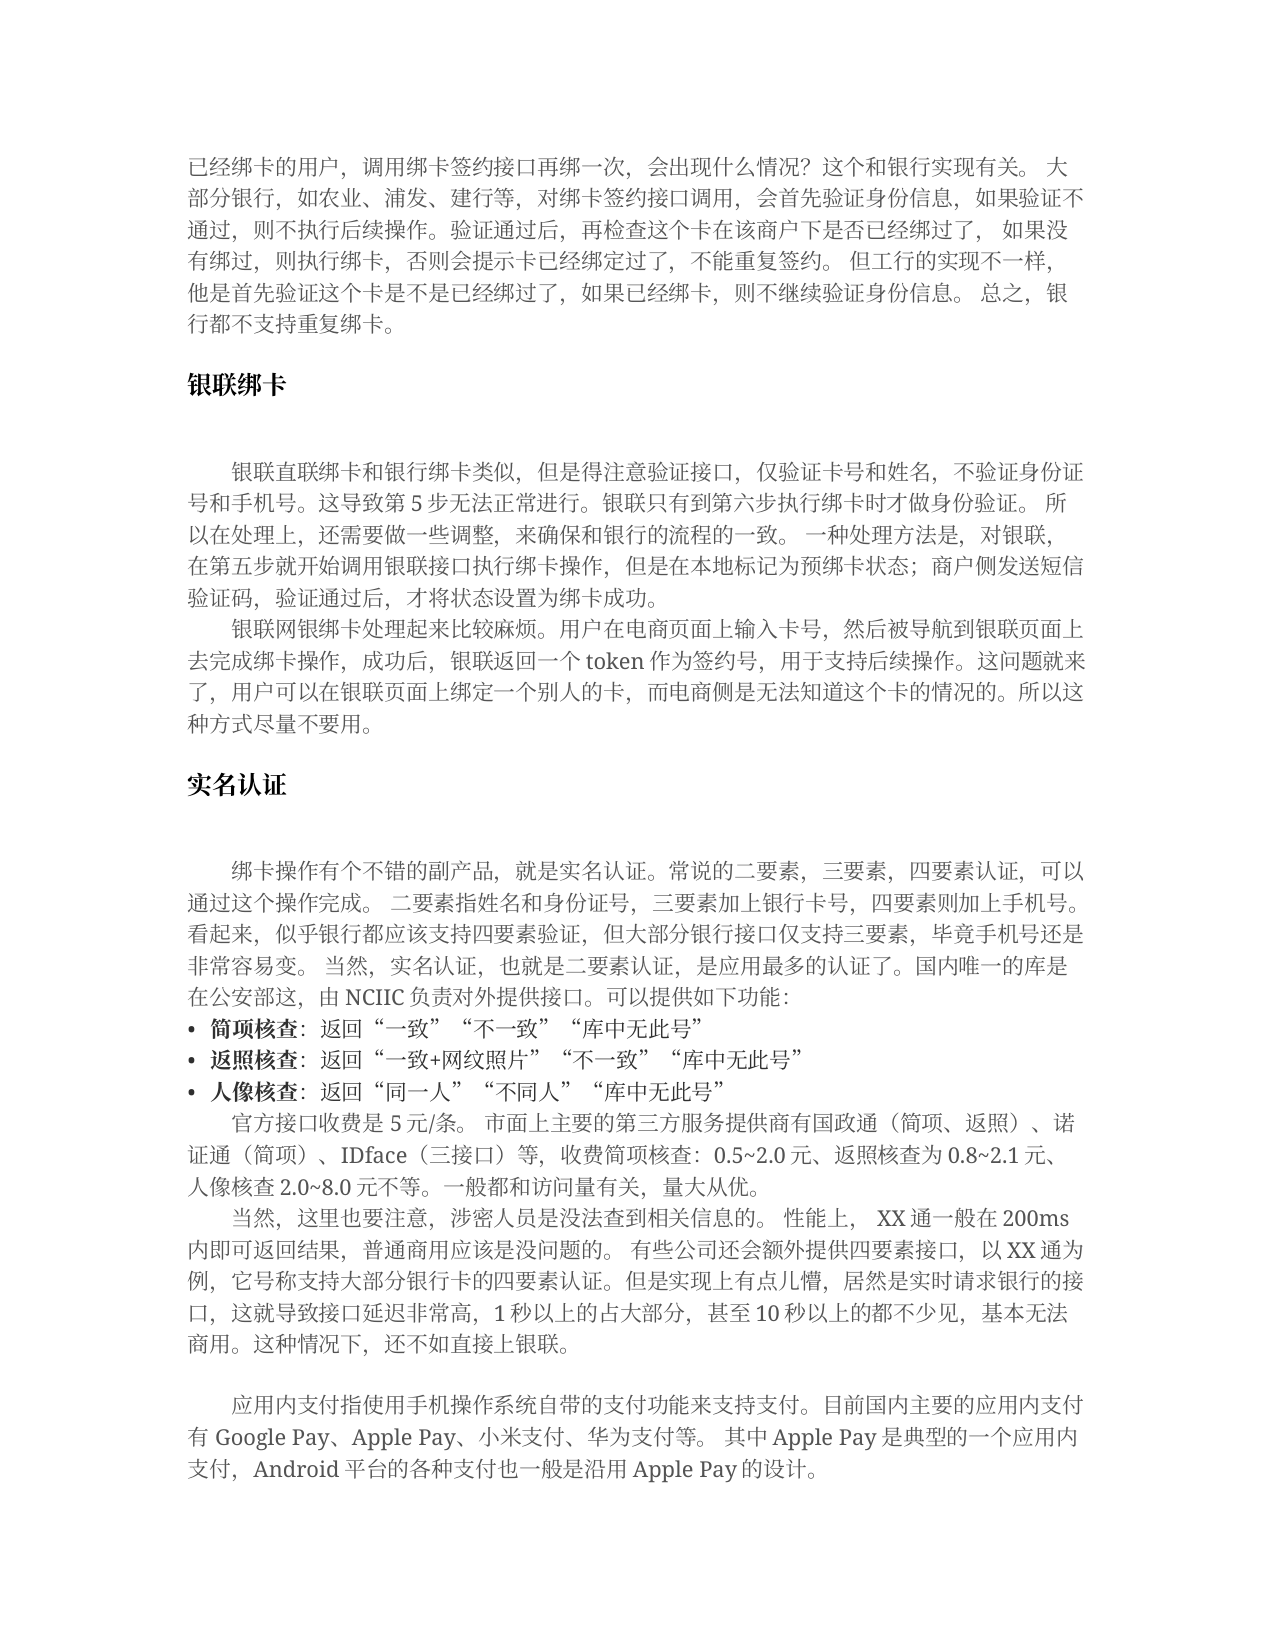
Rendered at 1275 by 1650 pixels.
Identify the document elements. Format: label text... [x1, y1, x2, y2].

list 返照核查：返回“一致+网纹照片”“不一致”“库中无此号” [187, 1043, 1087, 1075]
subtitle 银联绑卡 [187, 366, 1087, 402]
subtitle 实名认证 [187, 765, 1087, 801]
text 应用内支付指使用手机操作系统自带的支付功能来支持支付。目前国内主要的应用内支付有 Google Pay、Apple Pay、小米支付、华为支付等。 其中Apple Pay是典型的一个应用内支付，Android平台的各种支付也一般是沿用Apple Pay的设计。 [187, 1389, 1087, 1483]
list 人像核查：返回“同一人”“不同人”“库中无此号” [187, 1075, 1087, 1107]
text 银联网银绑卡处理起来比较麻烦。用户在电商页面上输入卡号，然后被导航到银联页面上去完成绑卡操作，成功后，银联返回一个token作为签约号，用于支持后续操作。这问题就来了，用户可以在银联页面上绑定一个别人的卡，而电商侧是无法知道这个卡的情况的。所以这种方式尽量不要用。 [187, 612, 1087, 738]
list 简项核查：返回“一致”“不一致”“库中无此号” [187, 1012, 1087, 1043]
text 银联直联绑卡和银行绑卡类似，但是得注意验证接口，仅验证卡号和姓名，不验证身份证号和手机号。这导致第5步无法正常进行。银联只有到第六步执行绑卡时才做身份验证。 所以在处理上，还需要做一些调整，来确保和银行的流程的一致。 一种处理方法是，对银联，在第五步就开始调用银联接口执行绑卡操作，但是在本地标记为预绑卡状态；商户侧发送短信验证码，验证通过后，才将状态设置为绑卡成功。 [187, 455, 1087, 612]
text 当然，这里也要注意，涉密人员是没法查到相关信息的。 性能上， XX通一般在200ms内即可返回结果，普通商用应该是没问题的。 有些公司还会额外提供四要素接口，以XX通为例，它号称支持大部分银行卡的四要素认证。但是实现上有点儿懵，居然是实时请求银行的接口，这就导致接口延迟非常高，1秒以上的占大部分，甚至10秒以上的都不少见，基本无法商用。这种情况下，还不如直接上银联。 [187, 1201, 1087, 1359]
text 绑卡操作有个不错的副产品，就是实名认证。常说的二要素，三要素，四要素认证，可以通过这个操作完成。 二要素指姓名和身份证号，三要素加上银行卡号，四要素则加上手机号。看起来，似乎银行都应该支持四要素验证，但大部分银行接口仅支持三要素，毕竟手机号还是非常容易变。 当然，实名认证，也就是二要素认证，是应用最多的认证了。国内唯一的库是在公安部这，由NCIIC负责对外提供接口。可以提供如下功能： [187, 854, 1087, 1012]
text 官方接口收费是 5元/条。 市面上主要的第三方服务提供商有国政通（简项、返照）、诺证通（简项）、IDface（三接口）等，收费简项核查：0.5~2.0元、返照核查为0.8~2.1元、 人像核查2.0~8.0元不等。一般都和访问量有关，量大从优。 [187, 1107, 1087, 1201]
